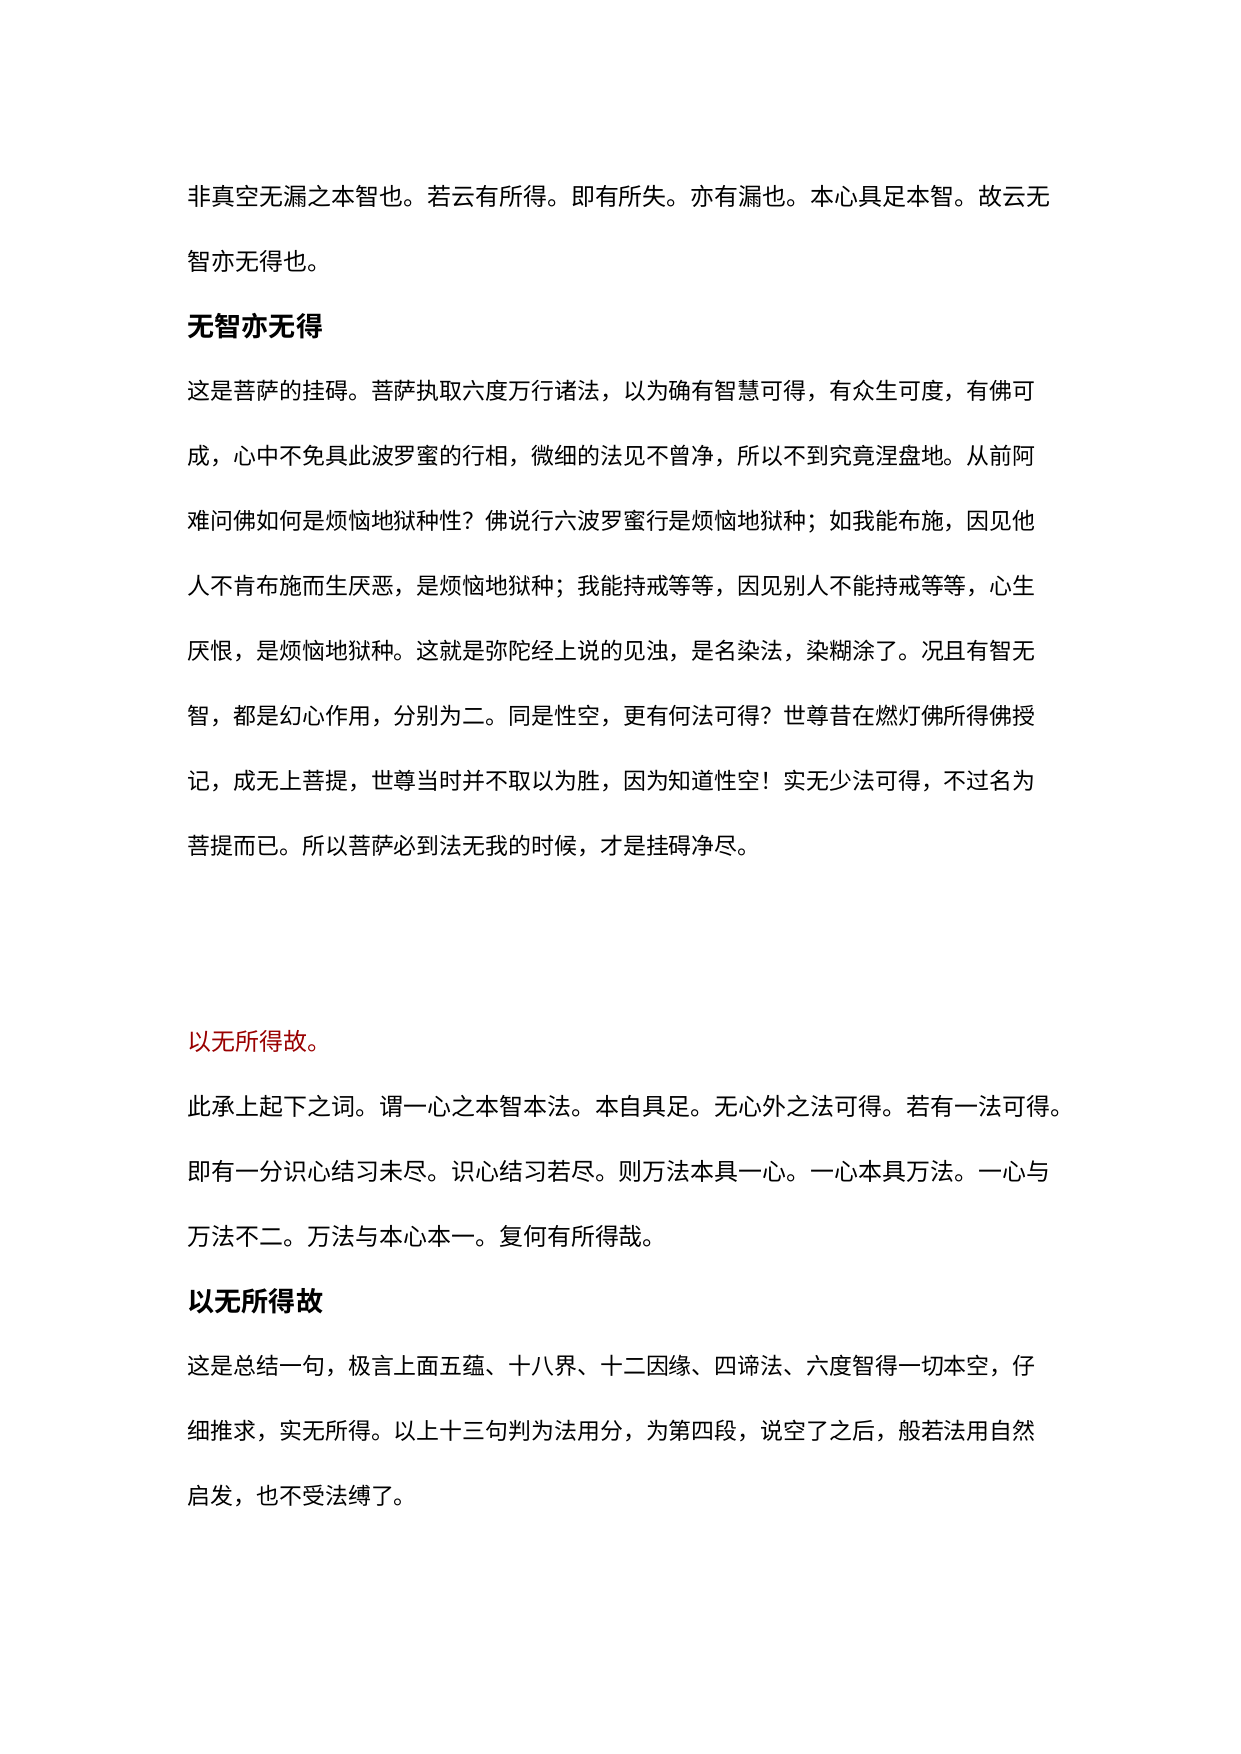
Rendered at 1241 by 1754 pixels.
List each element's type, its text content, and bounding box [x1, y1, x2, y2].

text 无智亦无得 [187, 292, 1053, 357]
text 以无所得故。 [187, 1007, 1053, 1072]
text 此承上起下之词。谓一心之本智本法。本自具足。无心外之法可得。若有一法可得。即有一分识心结习未尽。识心结习若尽。则万法本具一心。一心本具万法。一心与万法不二。万法与本心本一。复何有所得哉。 [187, 1072, 1053, 1267]
text 这是总结一句，极言上面五蕴、十八界、十二因缘、四谛法、六度智得一切本空，仔细推求，实无所得。以上十三句判为法用分，为第四段，说空了之后，般若法用自然启发，也不受法缚了。 [187, 1332, 1053, 1527]
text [187, 162, 1053, 292]
text 这是菩萨的挂碍。菩萨执取六度万行诸法，以为确有智慧可得，有众生可度，有佛可成，心中不免具此波罗蜜的行相，微细的法见不曾净，所以不到究竟涅盘地。从前阿难问佛如何是烦恼地狱种性？佛说行六波罗蜜行是烦恼地狱种；如我能布施，因见他人不肯布施而生厌恶，是烦恼地狱种；我能持戒等等，因见别人不能持戒等等，心生厌恨，是烦恼地狱种。这就是弥陀经上说的见浊，是名染法，染糊涂了。况且有智无智，都是幻心作用，分别为二。同是性空，更有何法可得？世尊昔在燃灯佛所得佛授记，成无上菩提，世尊当时并不取以为胜，因为知道性空！实无少法可得，不过名为菩提而已。所以菩萨必到法无我的时候，才是挂碍净尽。 [187, 357, 1053, 877]
text 以无所得故 [187, 1267, 1053, 1332]
